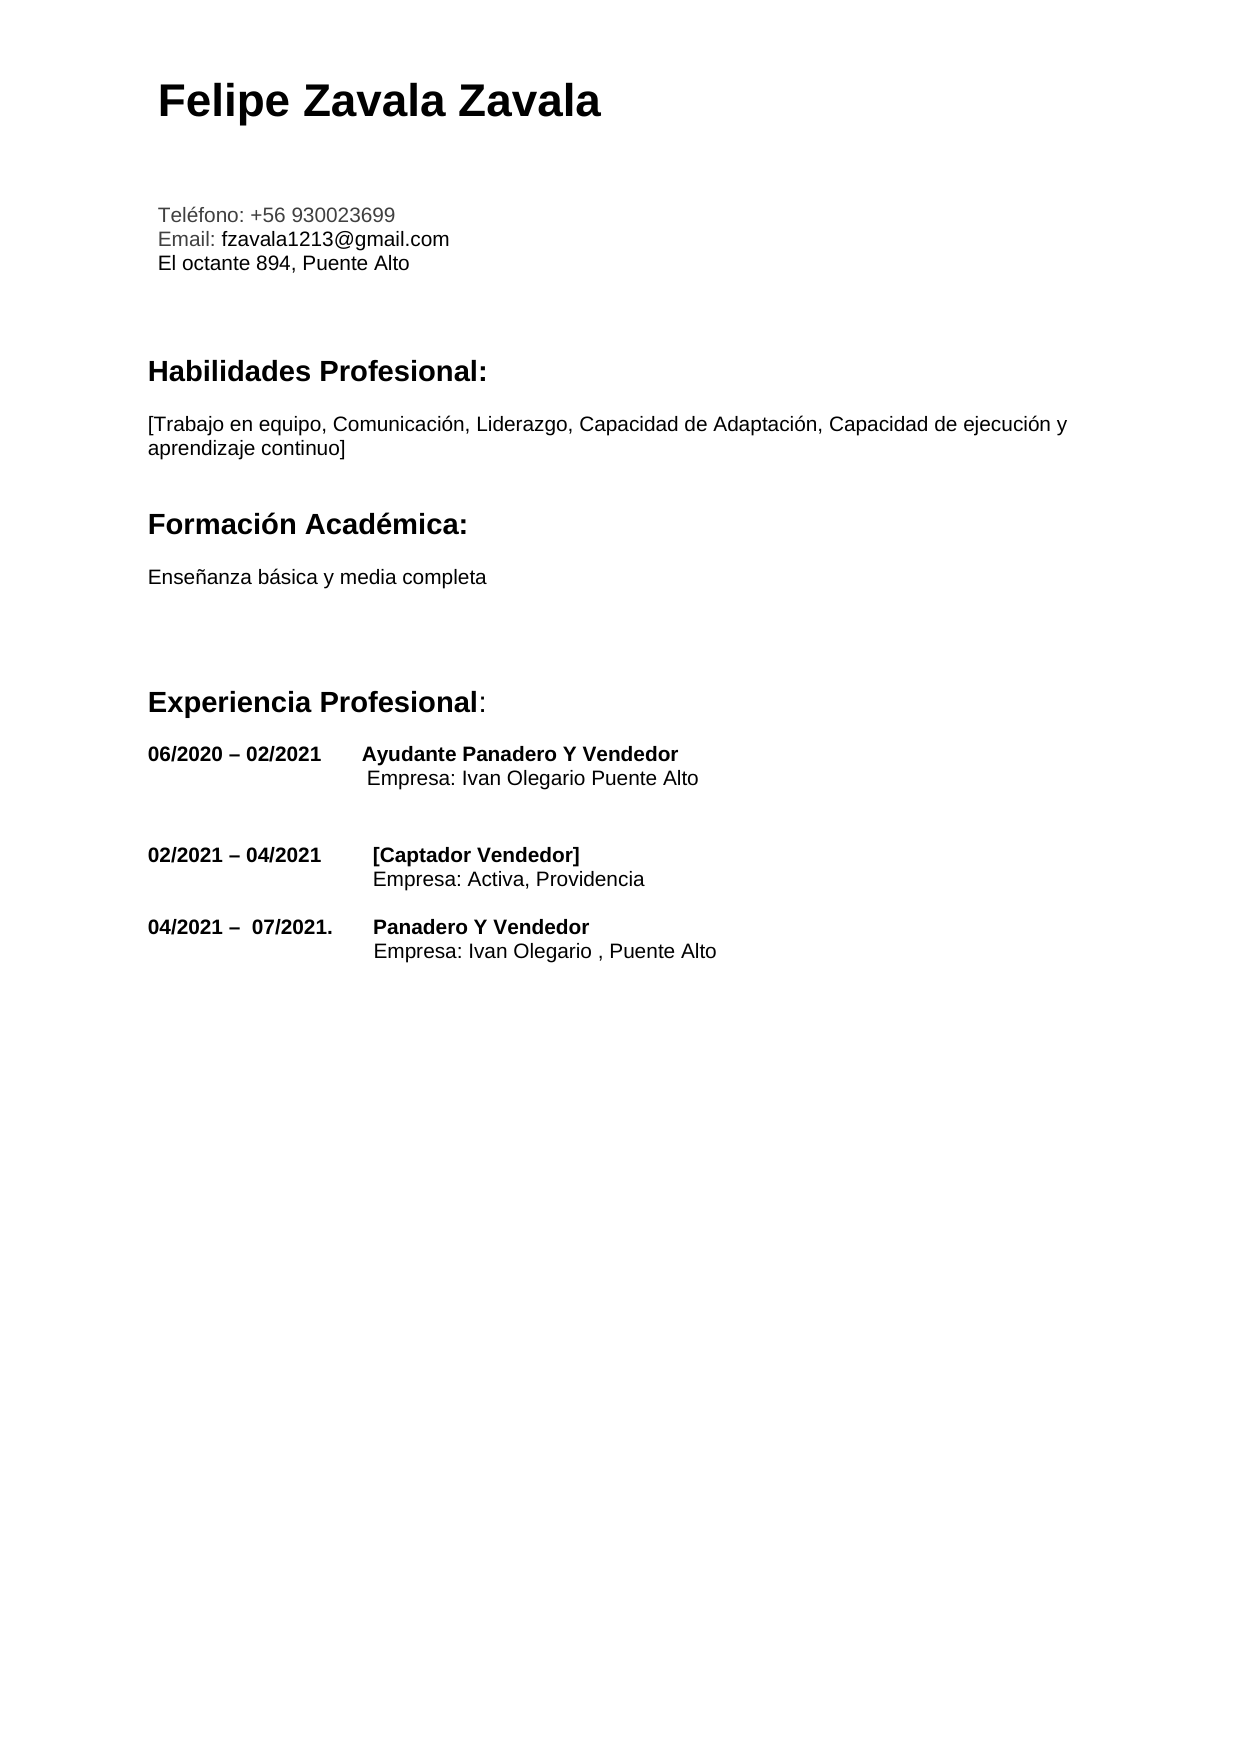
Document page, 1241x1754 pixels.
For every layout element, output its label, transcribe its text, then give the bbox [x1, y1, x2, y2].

text 02/2021 – 04/2021 [Captador Vendedor] [148, 843, 1098, 867]
text Empresa: Ivan Olegario Puente Alto [148, 766, 1098, 819]
text 04/2021 – 07/2021. Panadero Y Vendedor [148, 891, 1098, 938]
text Experiencia Profesional: [148, 637, 1098, 718]
text [Trabajo en equipo, Comunicación, Liderazgo, Capacidad de Adaptación, Capacidad de ejecución y aprendizaje continuo] [148, 387, 1098, 459]
text Empresa: Activa, Providencia [373, 867, 1098, 891]
text Formación Académica: [148, 507, 1098, 541]
text 06/2020 – 02/2021 Ayudante Panadero Y Vendedor [148, 718, 1098, 766]
text Empresa: Ivan Olegario , Puente Alto [148, 938, 1098, 962]
text Enseñanza básica y media completa [148, 541, 1098, 589]
text Habilidades Profesional: [148, 354, 1098, 387]
